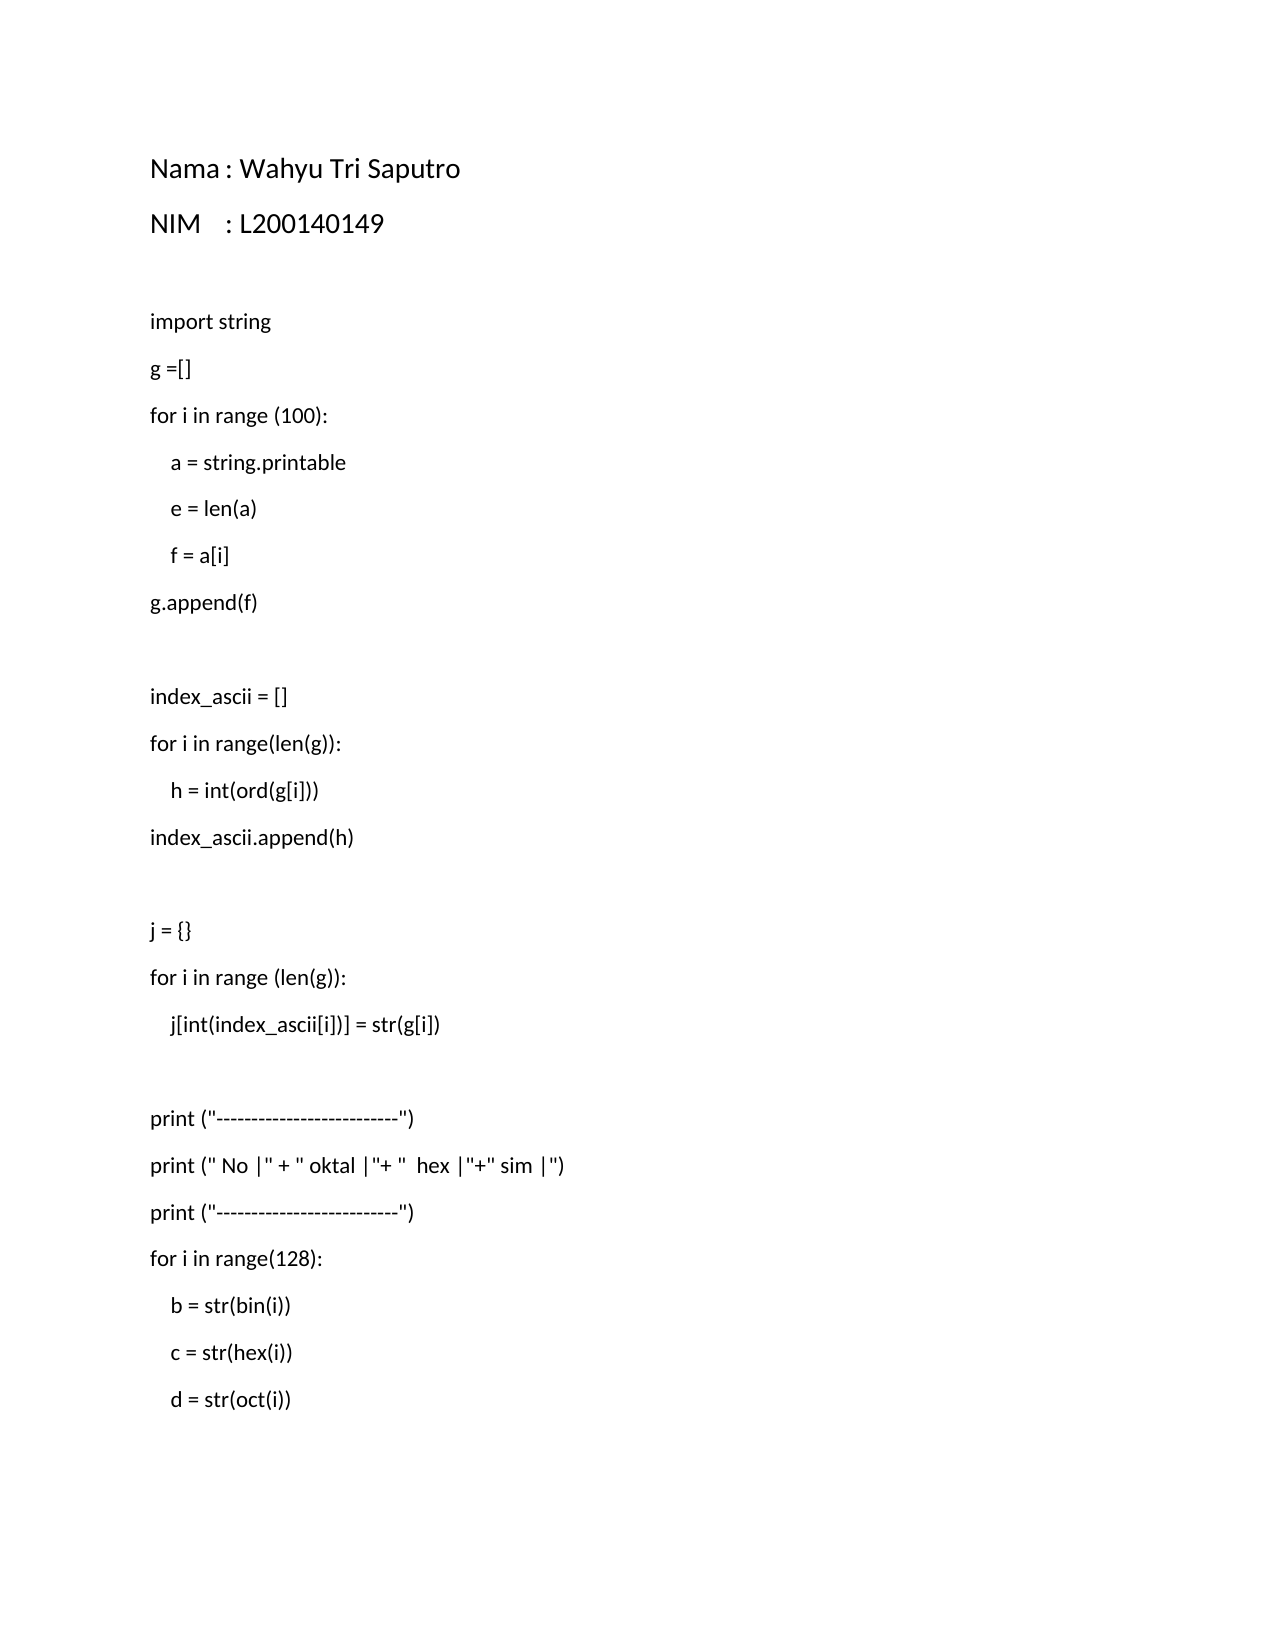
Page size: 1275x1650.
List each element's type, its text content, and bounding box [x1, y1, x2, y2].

text b = str(bin(i)) [150, 1291, 1125, 1319]
text for i in range (100): [150, 401, 1125, 429]
text print ("--------------------------") [150, 1104, 1125, 1132]
text j[int(index_ascii[i])] = str(g[i]) [150, 1010, 1125, 1038]
text for i in range (len(g)): [150, 963, 1125, 991]
text import string [150, 307, 1125, 335]
text index_ascii.append(h) [150, 823, 1125, 851]
text e = len(a) [150, 494, 1125, 523]
text Nama : Wahyu Tri Saputro [150, 150, 1125, 186]
text j = {} [150, 916, 1125, 944]
text for i in range(128): [150, 1244, 1125, 1273]
text index_ascii = [] [150, 682, 1125, 710]
text a = string.printable [150, 448, 1125, 476]
text f = a[i] [150, 541, 1125, 569]
text g.append(f) [150, 588, 1125, 616]
text for i in range(len(g)): [150, 729, 1125, 757]
text h = int(ord(g[i])) [150, 776, 1125, 804]
text g =[] [150, 354, 1125, 382]
text print (" No |" + " oktal |"+ " hex |"+" sim |") [150, 1151, 1125, 1179]
text NIM : L200140149 [150, 205, 1125, 241]
text d = str(oct(i)) [150, 1385, 1125, 1413]
text c = str(hex(i)) [150, 1338, 1125, 1366]
text print ("--------------------------") [150, 1198, 1125, 1226]
